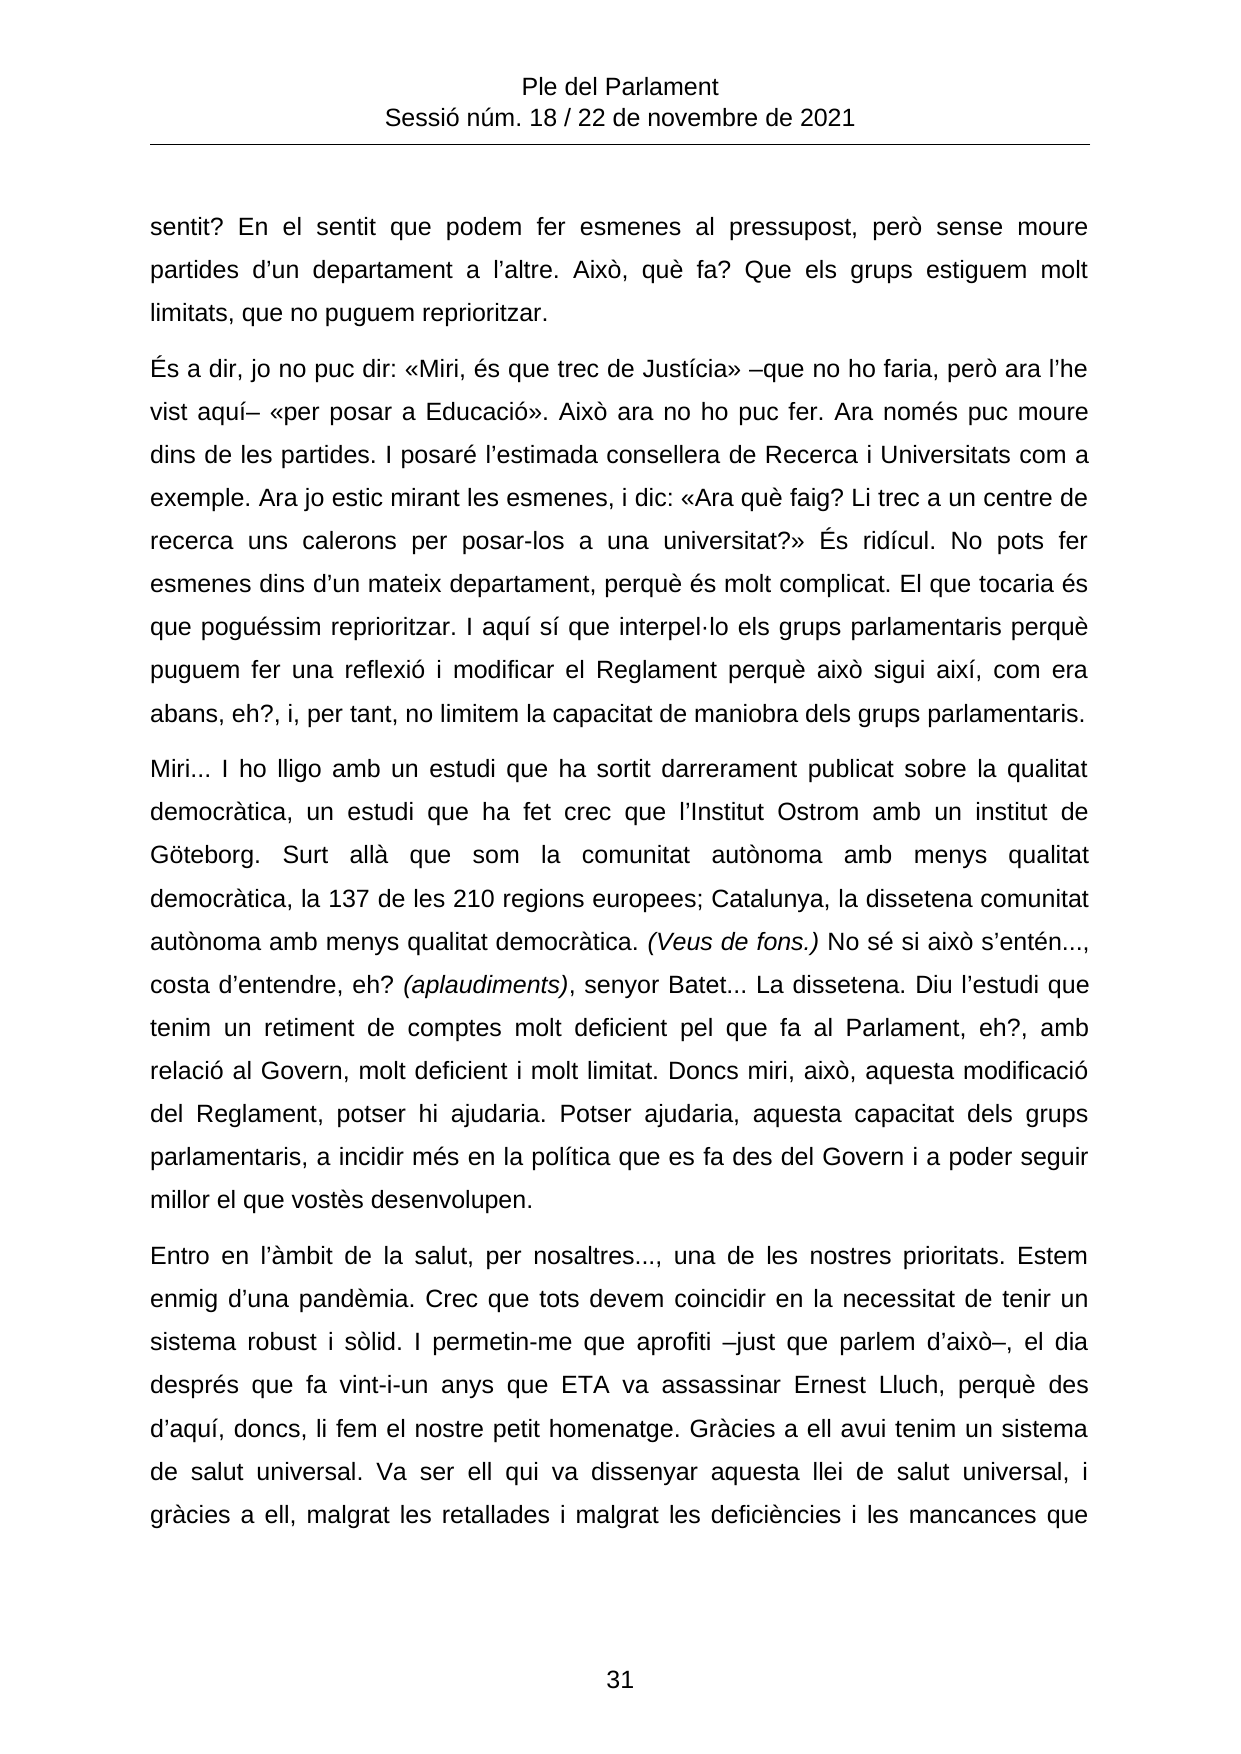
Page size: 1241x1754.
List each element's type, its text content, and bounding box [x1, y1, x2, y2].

text És a dir, jo no puc dir: «Miri, és que trec de Justícia» –que no ho faria, però ara l’he vist aquí– «per posar a Educació». Això ara no ho puc fer. Ara només puc moure dins de les partides. I posaré l’estimada consellera de Recerca i Universitats com a exemple. Ara jo estic mirant les esmenes, i dic: «Ara què faig? Li trec a un centre de recerca uns calerons per posar-los a una universitat?» És ridícul. No pots fer esmenes dins d’un mateix departament, perquè és molt complicat. El que tocaria és que poguéssim reprioritzar. I aquí sí que interpel·lo els grups parlamentaris perquè puguem fer una reflexió i modificar el Reglament perquè això sigui així, com era abans, eh?, i, per tant, no limitem la capacitat de maniobra dels grups parlamentaris. [150, 354, 1090, 727]
text Miri... I ho lligo amb un estudi que ha sortit darrerament publicat sobre la qualitat democràtica, un estudi que ha fet crec que l’Institut Ostrom amb un institut de Göteborg. Surt allà que som la comunitat autònoma amb menys qualitat democràtica, la 137 de les 210 regions europees; Catalunya, la dissetena comunitat autònoma amb menys qualitat democràtica. (Veus de fons.) No sé si això s’entén..., costa d’entendre, eh? (aplaudiments), senyor Batet... La dissetena. Diu l’estudi que tenim un retiment de comptes molt deficient pel que fa al Parlament, eh?, amb relació al Govern, molt deficient i molt limitat. Doncs miri, això, aquesta modificació del Reglament, potser hi ajudaria. Potser ajudaria, aquesta capacitat dels grups parlamentaris, a incidir més en la política que es fa des del Govern i a poder seguir millor el que vostès desenvolupen. [150, 754, 1090, 1214]
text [150, 1241, 1090, 1529]
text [150, 212, 1090, 327]
